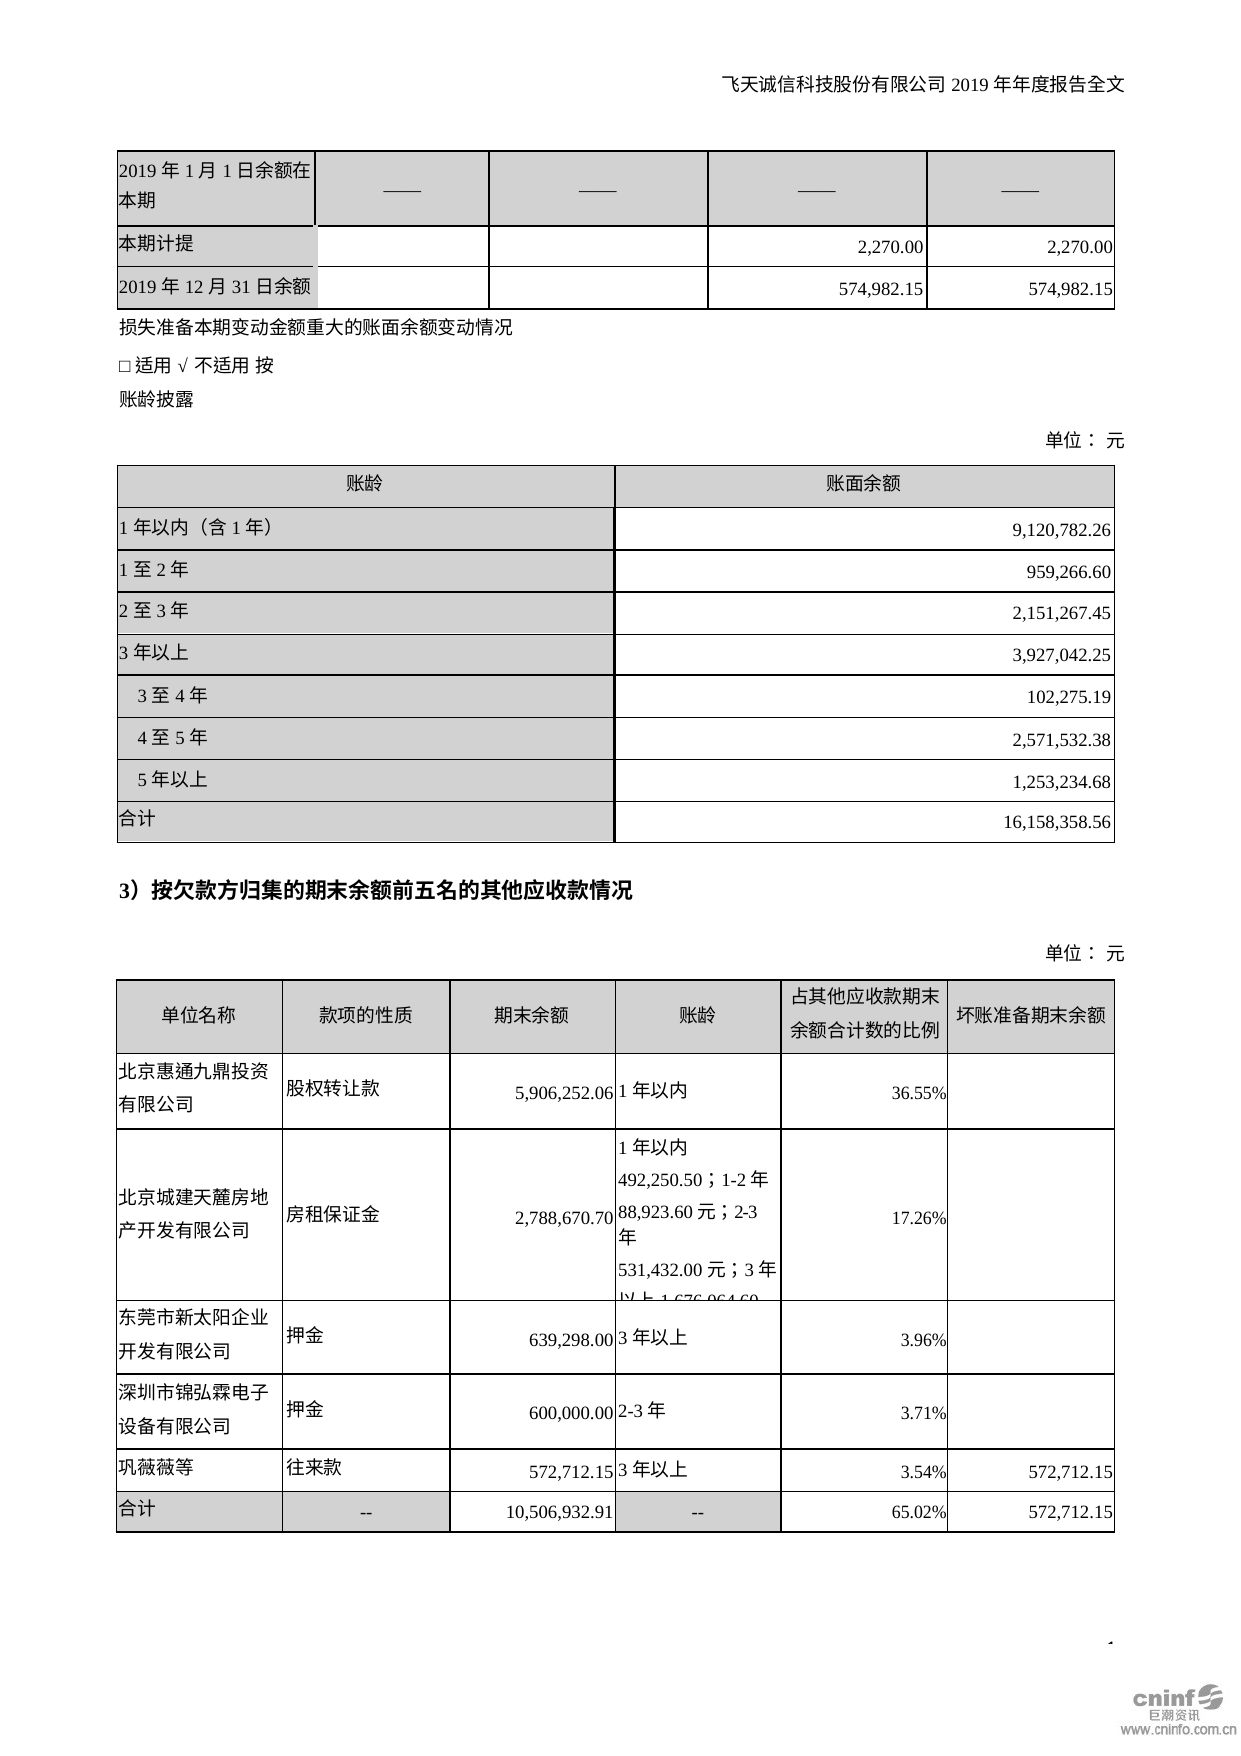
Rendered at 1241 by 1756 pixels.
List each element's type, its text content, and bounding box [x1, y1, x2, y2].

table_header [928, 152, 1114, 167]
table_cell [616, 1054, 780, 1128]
subtitle 3）按欠款方归集的期末余额前五名的其他应收款情况 [119, 875, 1126, 904]
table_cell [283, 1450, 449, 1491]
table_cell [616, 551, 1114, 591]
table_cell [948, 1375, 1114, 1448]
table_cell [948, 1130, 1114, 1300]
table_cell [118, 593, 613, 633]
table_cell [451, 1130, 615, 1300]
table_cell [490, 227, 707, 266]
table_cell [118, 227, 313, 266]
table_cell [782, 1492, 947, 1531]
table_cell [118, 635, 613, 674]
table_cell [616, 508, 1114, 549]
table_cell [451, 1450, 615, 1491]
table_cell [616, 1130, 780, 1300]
picture [1115, 1681, 1240, 1738]
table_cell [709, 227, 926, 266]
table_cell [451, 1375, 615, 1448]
text 损失准备本期变动金额重大的账面余额变动情况 [119, 314, 1126, 340]
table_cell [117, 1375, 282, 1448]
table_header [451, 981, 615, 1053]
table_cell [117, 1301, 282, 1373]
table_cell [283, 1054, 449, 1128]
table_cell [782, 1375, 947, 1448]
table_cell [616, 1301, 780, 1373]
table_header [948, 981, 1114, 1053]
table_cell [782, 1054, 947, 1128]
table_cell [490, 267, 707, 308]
text □ 适用 √ 不适用 按账龄披露 [119, 353, 289, 412]
text 单位： 元 [104, 427, 1125, 453]
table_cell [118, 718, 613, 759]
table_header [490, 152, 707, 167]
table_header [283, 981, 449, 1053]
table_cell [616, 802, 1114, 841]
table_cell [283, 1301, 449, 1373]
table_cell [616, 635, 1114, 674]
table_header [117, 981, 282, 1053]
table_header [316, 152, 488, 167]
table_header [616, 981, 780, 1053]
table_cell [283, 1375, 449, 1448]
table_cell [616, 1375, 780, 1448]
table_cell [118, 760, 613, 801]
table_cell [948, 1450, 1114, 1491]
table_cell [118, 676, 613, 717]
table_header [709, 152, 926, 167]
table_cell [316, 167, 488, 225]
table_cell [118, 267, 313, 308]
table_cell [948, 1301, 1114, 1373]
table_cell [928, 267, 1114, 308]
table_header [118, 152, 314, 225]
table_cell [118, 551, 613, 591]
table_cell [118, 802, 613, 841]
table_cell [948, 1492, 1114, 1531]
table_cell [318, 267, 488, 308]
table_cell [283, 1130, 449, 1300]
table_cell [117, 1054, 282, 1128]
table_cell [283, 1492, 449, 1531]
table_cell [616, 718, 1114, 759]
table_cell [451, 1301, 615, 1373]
text 单位： 元 [104, 940, 1125, 966]
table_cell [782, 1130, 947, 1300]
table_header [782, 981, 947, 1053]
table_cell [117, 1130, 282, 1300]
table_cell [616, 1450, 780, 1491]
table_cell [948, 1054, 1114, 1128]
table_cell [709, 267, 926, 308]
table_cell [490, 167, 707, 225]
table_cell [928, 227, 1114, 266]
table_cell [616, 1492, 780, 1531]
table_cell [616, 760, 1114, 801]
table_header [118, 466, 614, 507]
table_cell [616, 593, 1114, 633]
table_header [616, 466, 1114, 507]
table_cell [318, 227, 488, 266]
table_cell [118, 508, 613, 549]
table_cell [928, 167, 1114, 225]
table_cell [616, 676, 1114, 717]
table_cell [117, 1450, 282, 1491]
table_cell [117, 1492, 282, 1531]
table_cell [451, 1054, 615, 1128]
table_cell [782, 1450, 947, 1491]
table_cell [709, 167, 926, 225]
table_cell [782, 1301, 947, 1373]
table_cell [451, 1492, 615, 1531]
